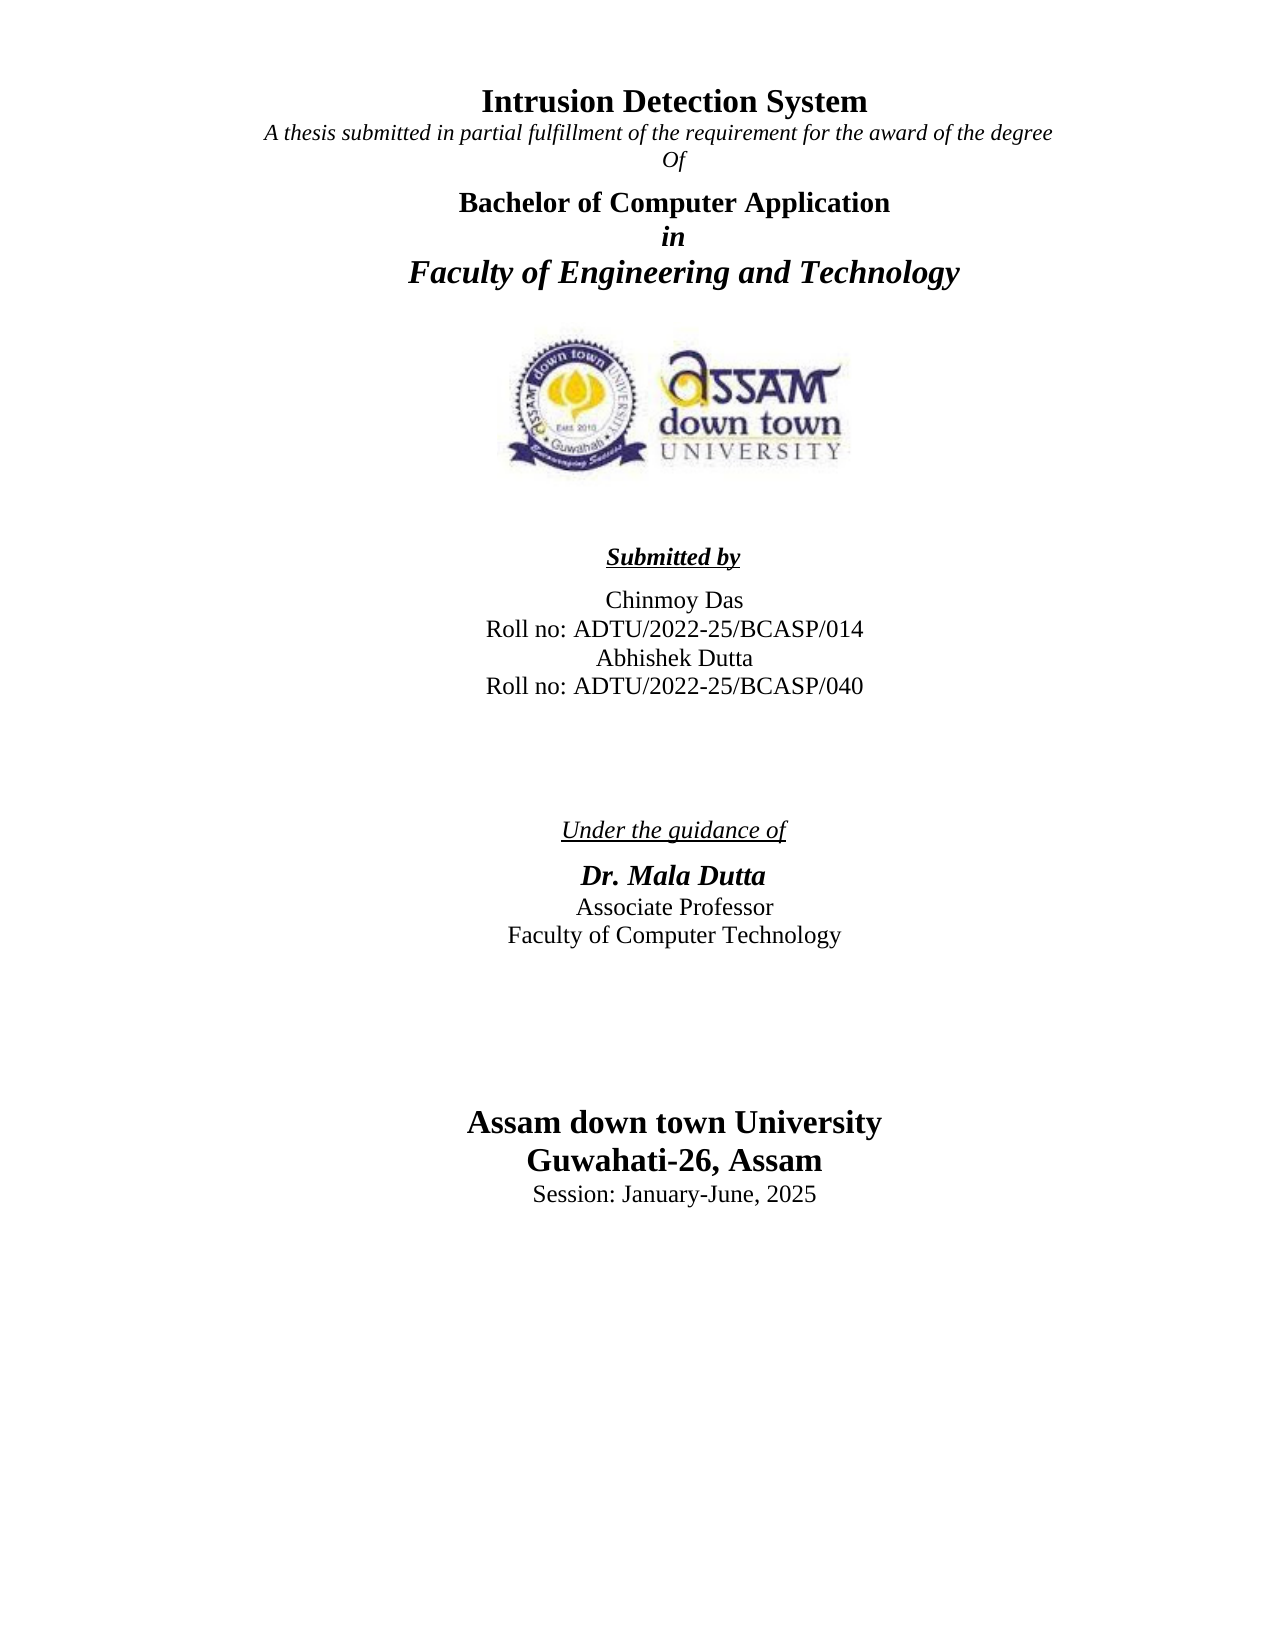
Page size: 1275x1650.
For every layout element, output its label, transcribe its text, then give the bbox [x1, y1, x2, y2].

text Faculty of Engineering and Technology [207, 252, 1142, 291]
text A thesis submitted in partial fulfillment of the requirement for the award of the degree [207, 119, 1142, 146]
text Assam down town University [207, 1102, 1142, 1140]
text Guwahati-26, Assam [207, 1140, 1142, 1179]
text Of [207, 146, 1142, 172]
text Intrusion Detection System [207, 81, 1142, 119]
text Abhishek Dutta [207, 643, 1142, 671]
text Faculty of Computer Technology [207, 921, 1142, 949]
picture [497, 322, 852, 499]
text Chinmoy Das [207, 585, 1142, 614]
text Roll no: ADTU/2022-25/BCASP/014 [207, 614, 1142, 643]
text Associate Professor [207, 892, 1142, 921]
text Session: January-June, 2025 [207, 1179, 1142, 1207]
text in [207, 219, 1142, 252]
text Bachelor of Computer Application [207, 185, 1142, 219]
text Under the guidance of [207, 815, 1142, 844]
text Submitted by [207, 542, 1142, 571]
text Roll no: ADTU/2022-25/BCASP/040 [207, 671, 1142, 700]
text Dr. Mala Dutta [207, 858, 1142, 892]
